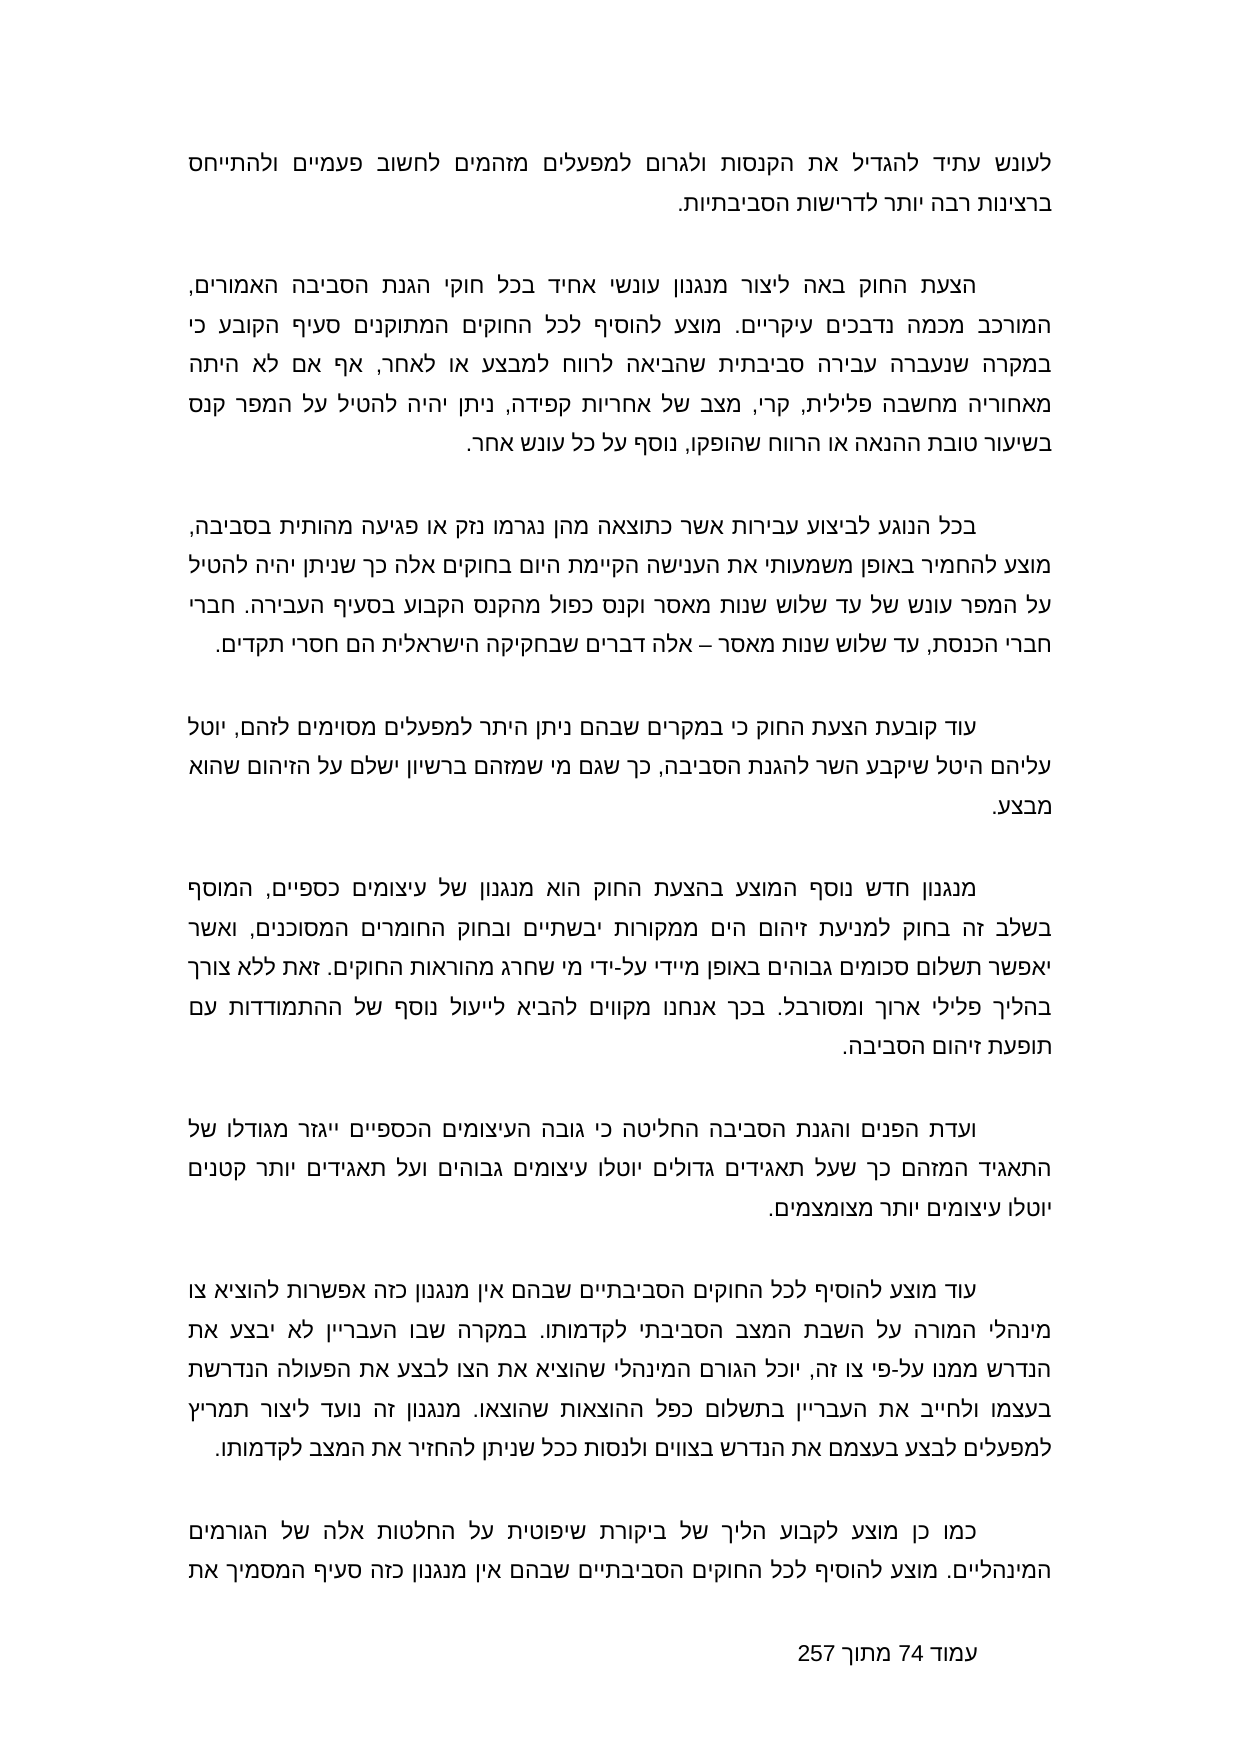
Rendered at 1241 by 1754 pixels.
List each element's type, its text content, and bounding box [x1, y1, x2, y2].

text עוד קובעת הצעת החוק כי במקרים שבהם ניתן היתר למפעלים מסוימים לזהם, יוטל עליהם היטל שיקבע השר להגנת הסביבה, כך שגם מי שמזהם ברשיון ישלם על הזיהום שהוא מבצע. [187, 714, 1053, 819]
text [187, 150, 1053, 216]
text הצעת החוק באה ליצור מנגנון עונשי אחיד בכל חוקי הגנת הסביבה האמורים, המורכב מכמה נדבכים עיקריים. מוצע להוסיף לכל החוקים המתוקנים סעיף הקובע כי במקרה שנעברה עבירה סביבתית שהביאה לרווח למבצע או לאחר, אף אם לא היתה מאחוריה מחשבה פלילית, קרי, מצב של אחריות קפידה, ניתן יהיה להטיל על המפר קנס בשיעור טובת ההנאה או הרווח שהופקו, נוסף על כל עונש אחר. [187, 272, 1053, 456]
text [187, 1518, 1053, 1584]
text מנגנון חדש נוסף המוצע בהצעת החוק הוא מנגנון של עיצומים כספיים, המוסף בשלב זה בחוק למניעת זיהום הים ממקורות יבשתיים ובחוק החומרים המסוכנים, ואשר יאפשר תשלום סכומים גבוהים באופן מיידי על-ידי מי שחרג מהוראות החוקים. זאת ללא צורך בהליך פלילי ארוך ומסורבל. בכך אנחנו מקווים להביא לייעול נוסף של ההתמודדות עם תופעת זיהום הסביבה. [187, 875, 1053, 1059]
text עוד מוצע להוסיף לכל החוקים הסביבתיים שבהם אין מנגנון כזה אפשרות להוציא צו מינהלי המורה על השבת המצב הסביבתי לקדמותו. במקרה שבו העבריין לא יבצע את הנדרש ממנו על-פי צו זה, יוכל הגורם המינהלי שהוציא את הצו לבצע את הפעולה הנדרשת בעצמו ולחייב את העבריין בתשלום כפל ההוצאות שהוצאו. מנגנון זה נועד ליצור תמריץ למפעלים לבצע בעצמם את הנדרש בצווים ולנסות ככל שניתן להחזיר את המצב לקדמותו. [187, 1277, 1053, 1462]
text בכל הנוגע לביצוע עבירות אשר כתוצאה מהן נגרמו נזק או פגיעה מהותית בסביבה, מוצע להחמיר באופן משמעותי את הענישה הקיימת היום בחוקים אלה כך שניתן יהיה להטיל על המפר עונש של עד שלוש שנות מאסר וקנס כפול מהקנס הקבוע בסעיף העבירה. חברי חברי הכנסת, עד שלוש שנות מאסר – אלה דברים שבחקיקה הישראלית הם חסרי תקדים. [187, 513, 1053, 657]
text ועדת הפנים והגנת הסביבה החליטה כי גובה העיצומים הכספיים ייגזר מגודלו של התאגיד המזהם כך שעל תאגידים גדולים יוטלו עיצומים גבוהים ועל תאגידים יותר קטנים יוטלו עיצומים יותר מצומצמים. [187, 1116, 1053, 1221]
